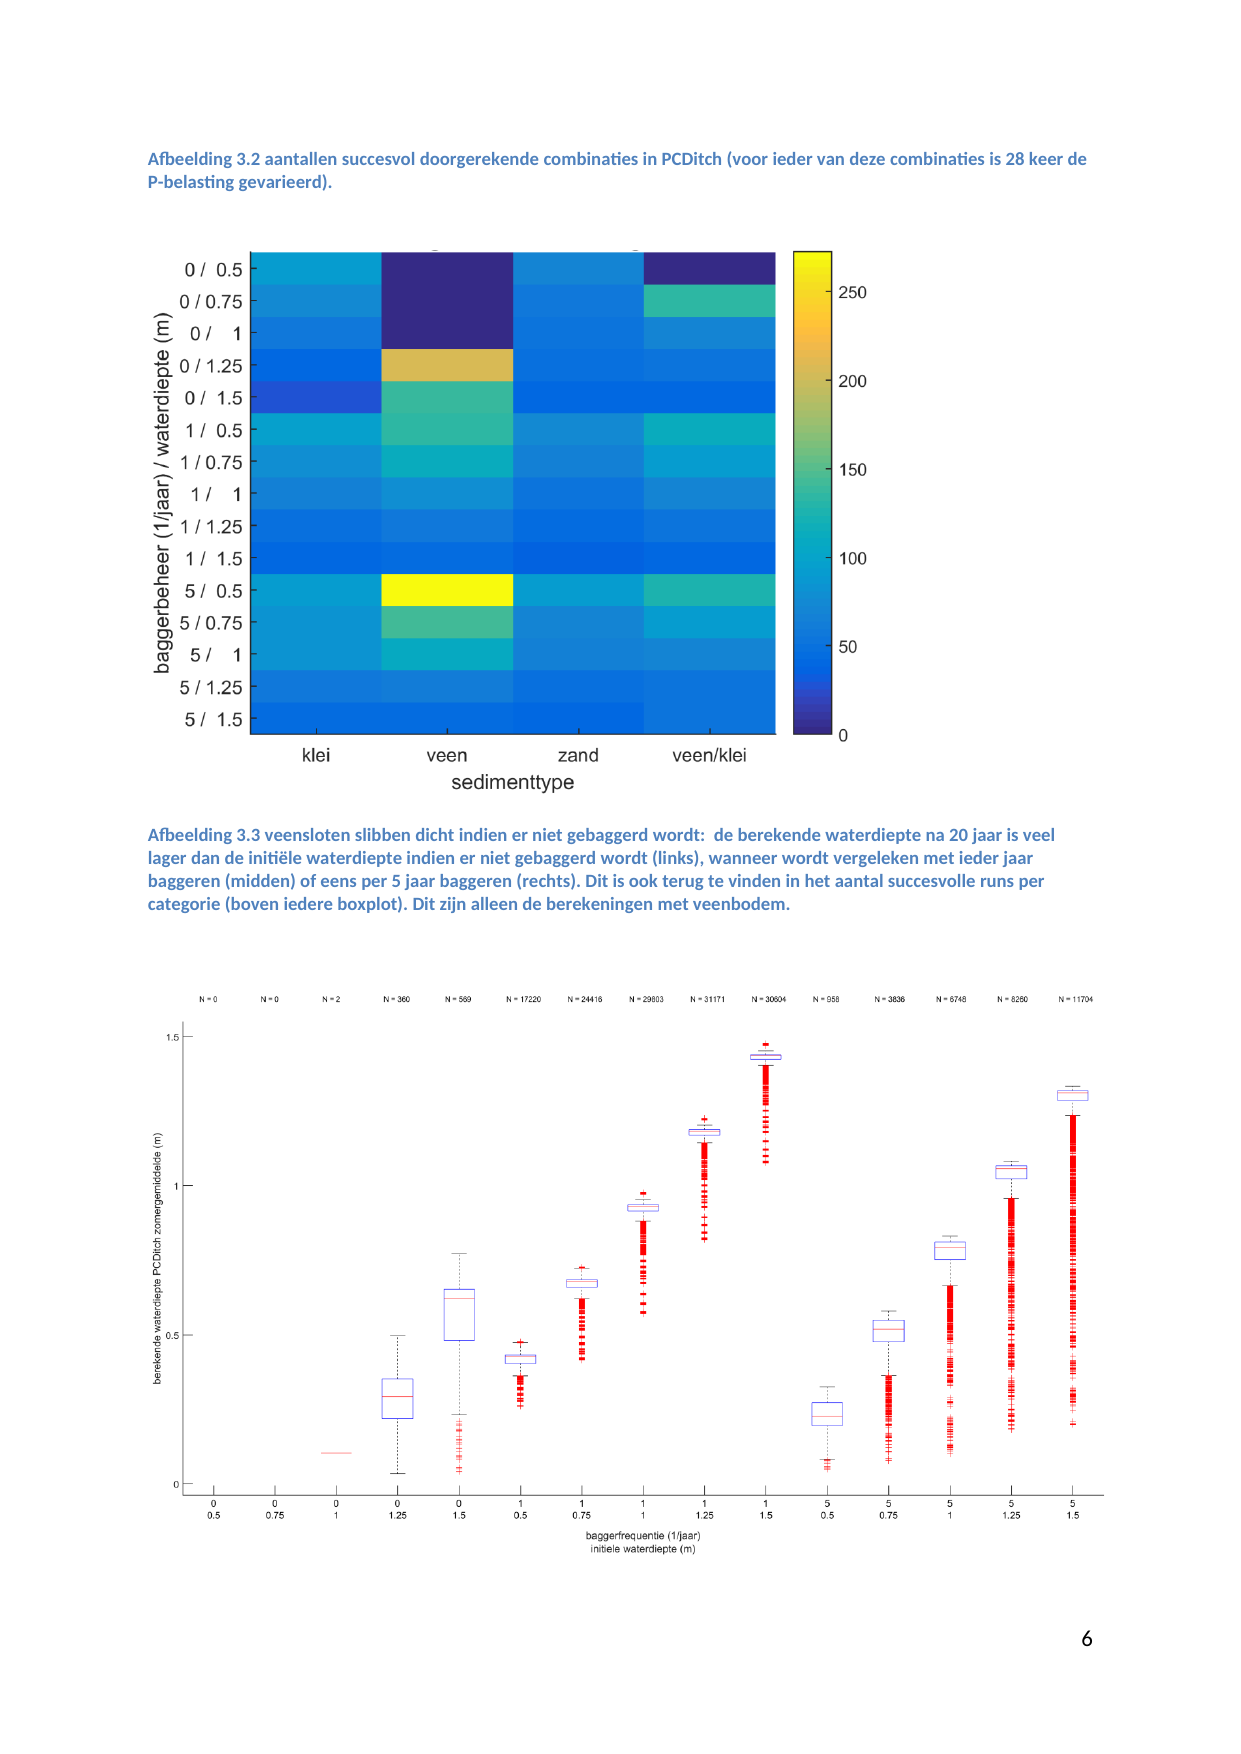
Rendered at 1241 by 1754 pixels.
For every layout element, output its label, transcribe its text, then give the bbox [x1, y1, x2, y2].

picture [147, 972, 1111, 1556]
picture [147, 250, 872, 799]
